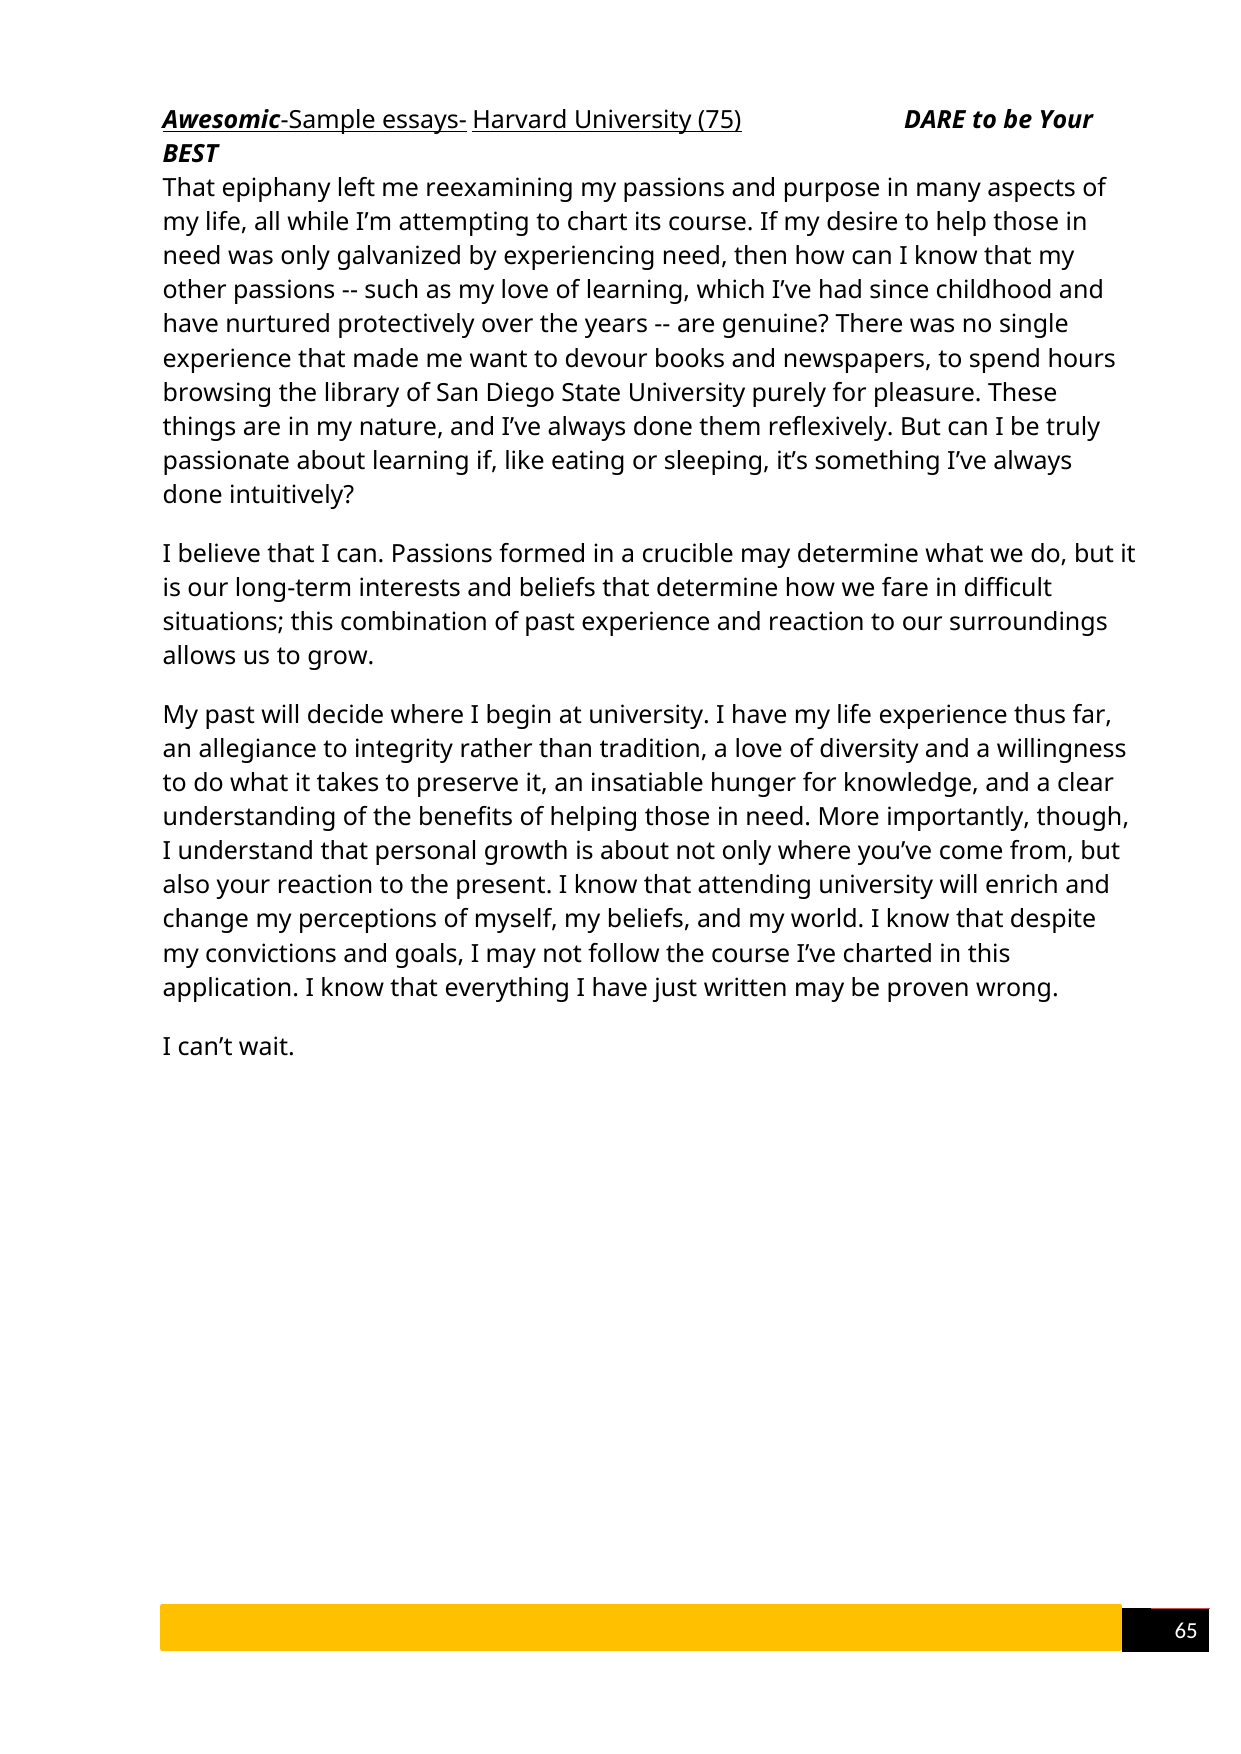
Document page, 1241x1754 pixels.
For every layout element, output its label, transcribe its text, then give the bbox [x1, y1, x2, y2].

text I believe that I can. Passions formed in a crucible may determine what we do, but it is our long-term interests and beliefs that determine how we fare in difficult situations; this combination of past experience and reaction to our surroundings allows us to grow. [162, 536, 1137, 672]
text I can’t wait. [162, 1028, 1137, 1062]
text My past will decide where I begin at university. I have my life experience thus far, an allegiance to integrity rather than tradition, a love of diversity and a willingness to do what it takes to preserve it, an insatiable hunger for knowledge, and a clear understanding of the benefits of helping those in need. More importantly, though, I understand that personal growth is about not only where you’ve come from, but also your reaction to the present. I know that attending university will enrich and change my perceptions of myself, my beliefs, and my world. I know that despite my convictions and goals, I may not follow the course I’ve charted in this application. I know that everything I have just written may be proven wrong. [162, 697, 1137, 1003]
text That epiphany left me reexamining my passions and purpose in many aspects of my life, all while I’m attempting to chart its course. If my desire to help those in need was only galvanized by experiencing need, then how can I know that my other passions -- such as my love of learning, which I’ve had since childhood and have nurtured protectively over the years -- are genuine? There was no single experience that made me want to devour books and newspapers, to spend hours browsing the library of San Diego State University purely for pleasure. These things are in my nature, and I’ve always done them reflexively. But can I be truly passionate about learning if, like eating or sleeping, it’s something I’ve always done intuitively? [162, 170, 1137, 511]
